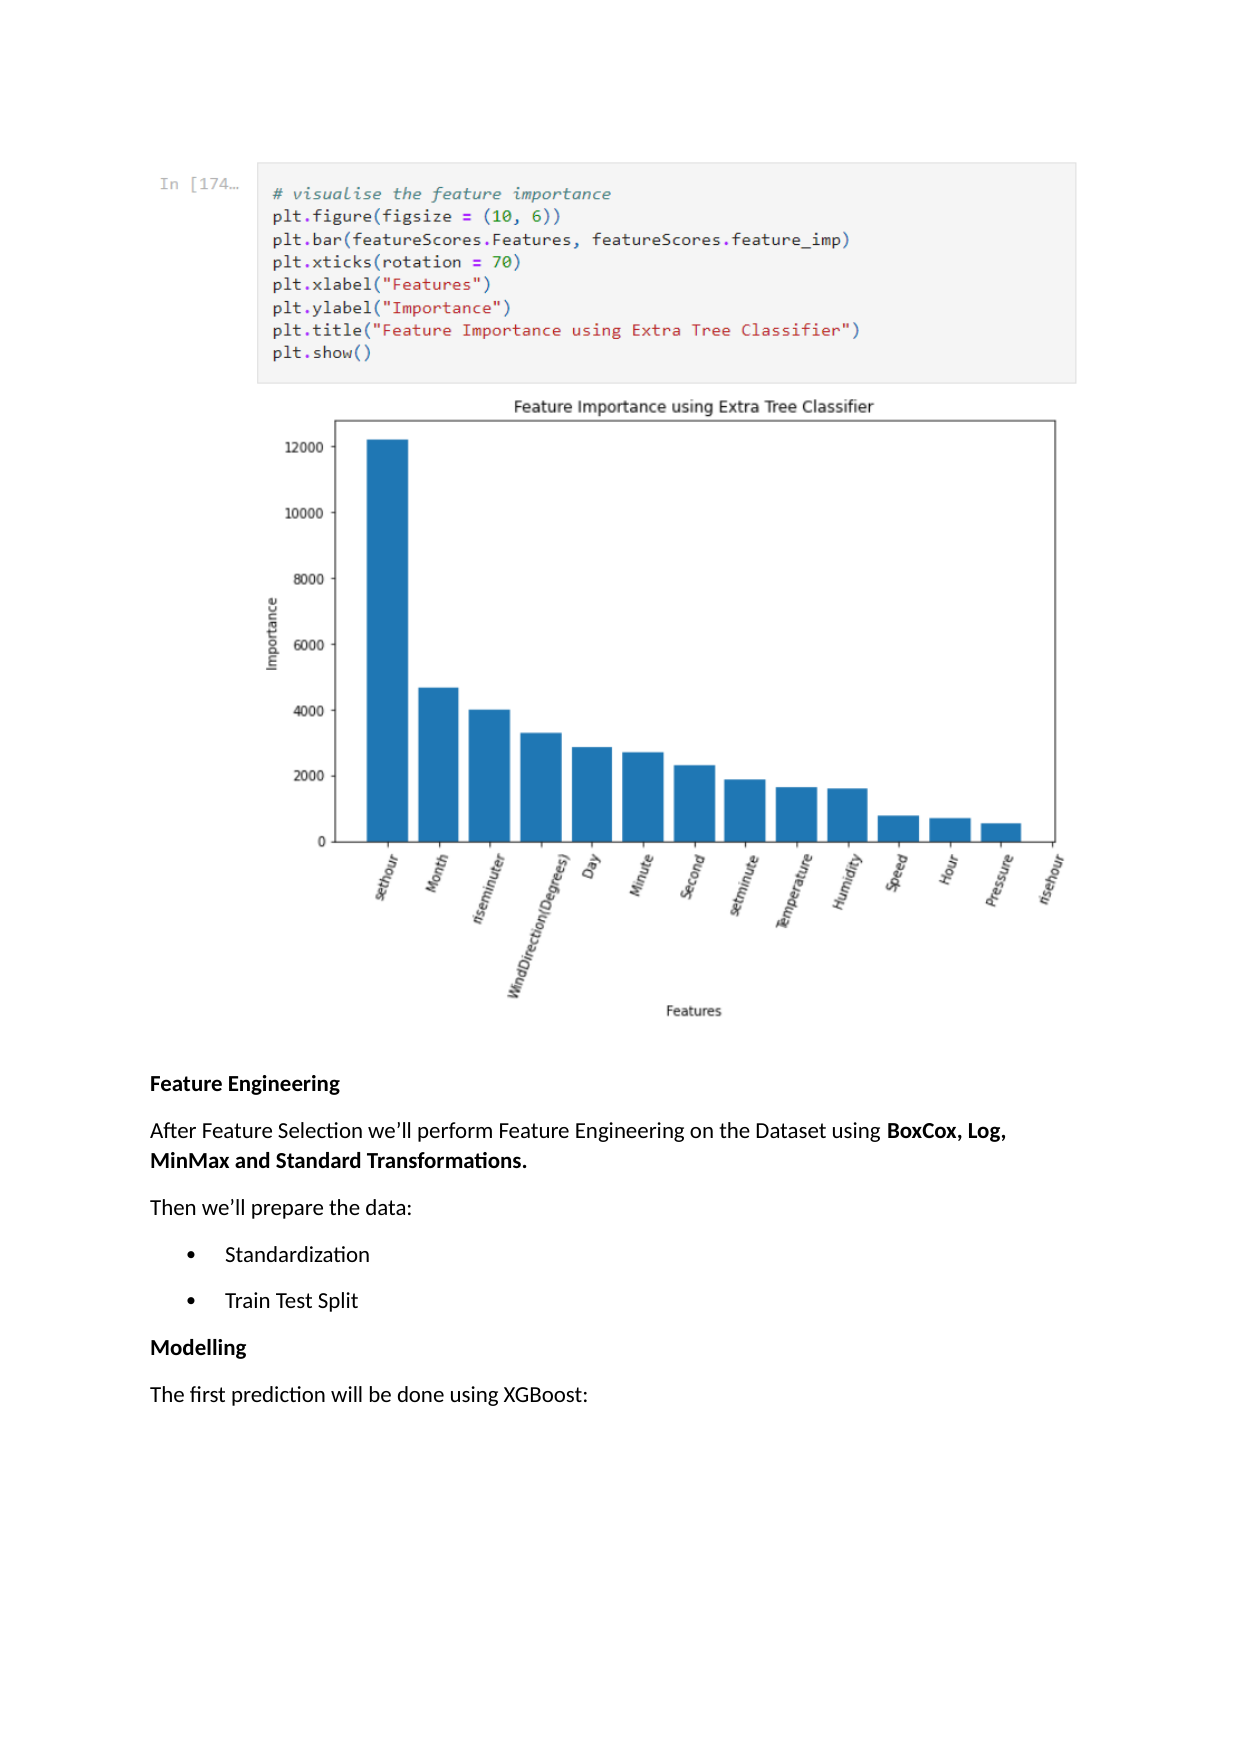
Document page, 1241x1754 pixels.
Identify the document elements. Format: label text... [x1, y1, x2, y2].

text After Feature Selection we’ll perform Feature Engineering on the Dataset using BoxCox, Log, MinMax and Standard Transformations. [150, 1116, 1090, 1174]
text The first prediction will be done using XGBoost: [150, 1380, 1090, 1408]
list Train Test Split [187, 1287, 1090, 1315]
list Standardization [187, 1240, 1090, 1268]
picture [150, 150, 1091, 1051]
text Modelling [150, 1333, 1090, 1362]
text Feature Engineering [150, 1069, 1090, 1097]
text Then we’ll prepare the data: [150, 1193, 1090, 1221]
